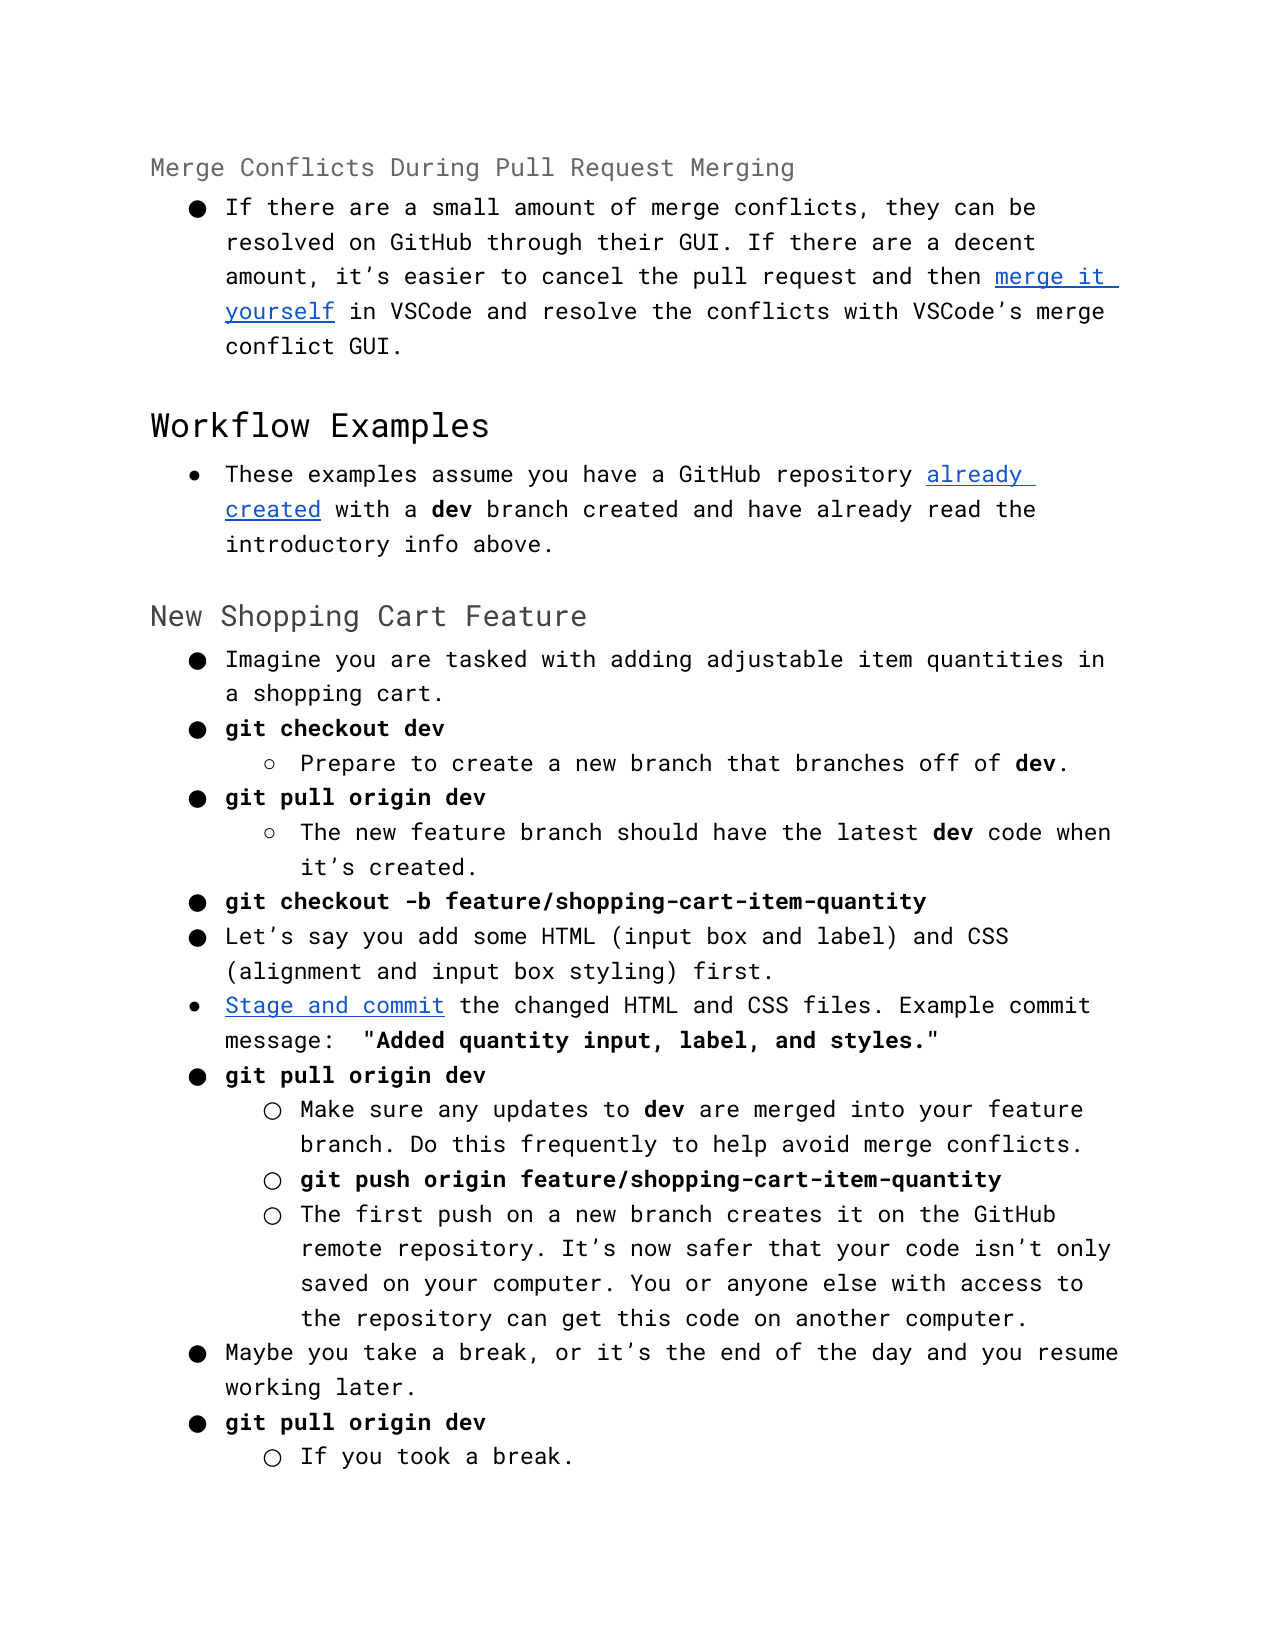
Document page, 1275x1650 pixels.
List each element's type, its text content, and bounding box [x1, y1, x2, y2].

list These examples assume you have a GitHub repository already created with a dev branch created and have already read the introductory info above. [187, 459, 1125, 558]
list Make sure any updates to dev are merged into your feature branch. Do this frequently to help avoid merge conflicts. [262, 1094, 1125, 1159]
list git push origin feature/shopping-cart-item-quantity [262, 1163, 1125, 1193]
subtitle New Shopping Cart Feature [150, 596, 1125, 634]
list If there are a small amount of merge conflicts, they can be resolved on GitHub through their GUI. If there are a decent amount, it’s easier to cancel the pull request and then merge it yourself in VSCode and resolve the conflicts with VSCode’s merge conflict GUI. [187, 191, 1125, 360]
list If you took a break. [262, 1441, 1125, 1471]
list git pull origin dev [187, 782, 1125, 812]
list The new feature branch should have the latest dev code when it’s created. [262, 816, 1125, 881]
list Prepare to create a new branch that branches off of dev. [262, 747, 1125, 777]
list git pull origin dev [187, 1406, 1125, 1436]
list git checkout dev [187, 712, 1125, 742]
list Let’s say you add some HTML (input box and label) and CSS (alignment and input box styling) first. [187, 920, 1125, 985]
subtitle Workflow Examples [150, 402, 1125, 446]
list Maybe you take a break, or it’s the end of the day and you resume working later. [187, 1337, 1125, 1402]
list The first push on a new branch creates it on the GitHub remote repository. It’s now safer that your code isn’t only saved on your computer. You or anyone else with access to the repository can get this code on another computer. [262, 1198, 1125, 1332]
subtitle Merge Conflicts During Pull Request Merging [150, 150, 1125, 183]
list Stage and commit the changed HTML and CSS files. Example commit message: "Added quantity input, label, and styles." [187, 990, 1125, 1055]
list Imagine you are tasked with adding adjustable item quantities in a shopping cart. [187, 643, 1125, 708]
list git pull origin dev [187, 1059, 1125, 1089]
list git checkout -b feature/shopping-cart-item-quantity [187, 886, 1125, 916]
